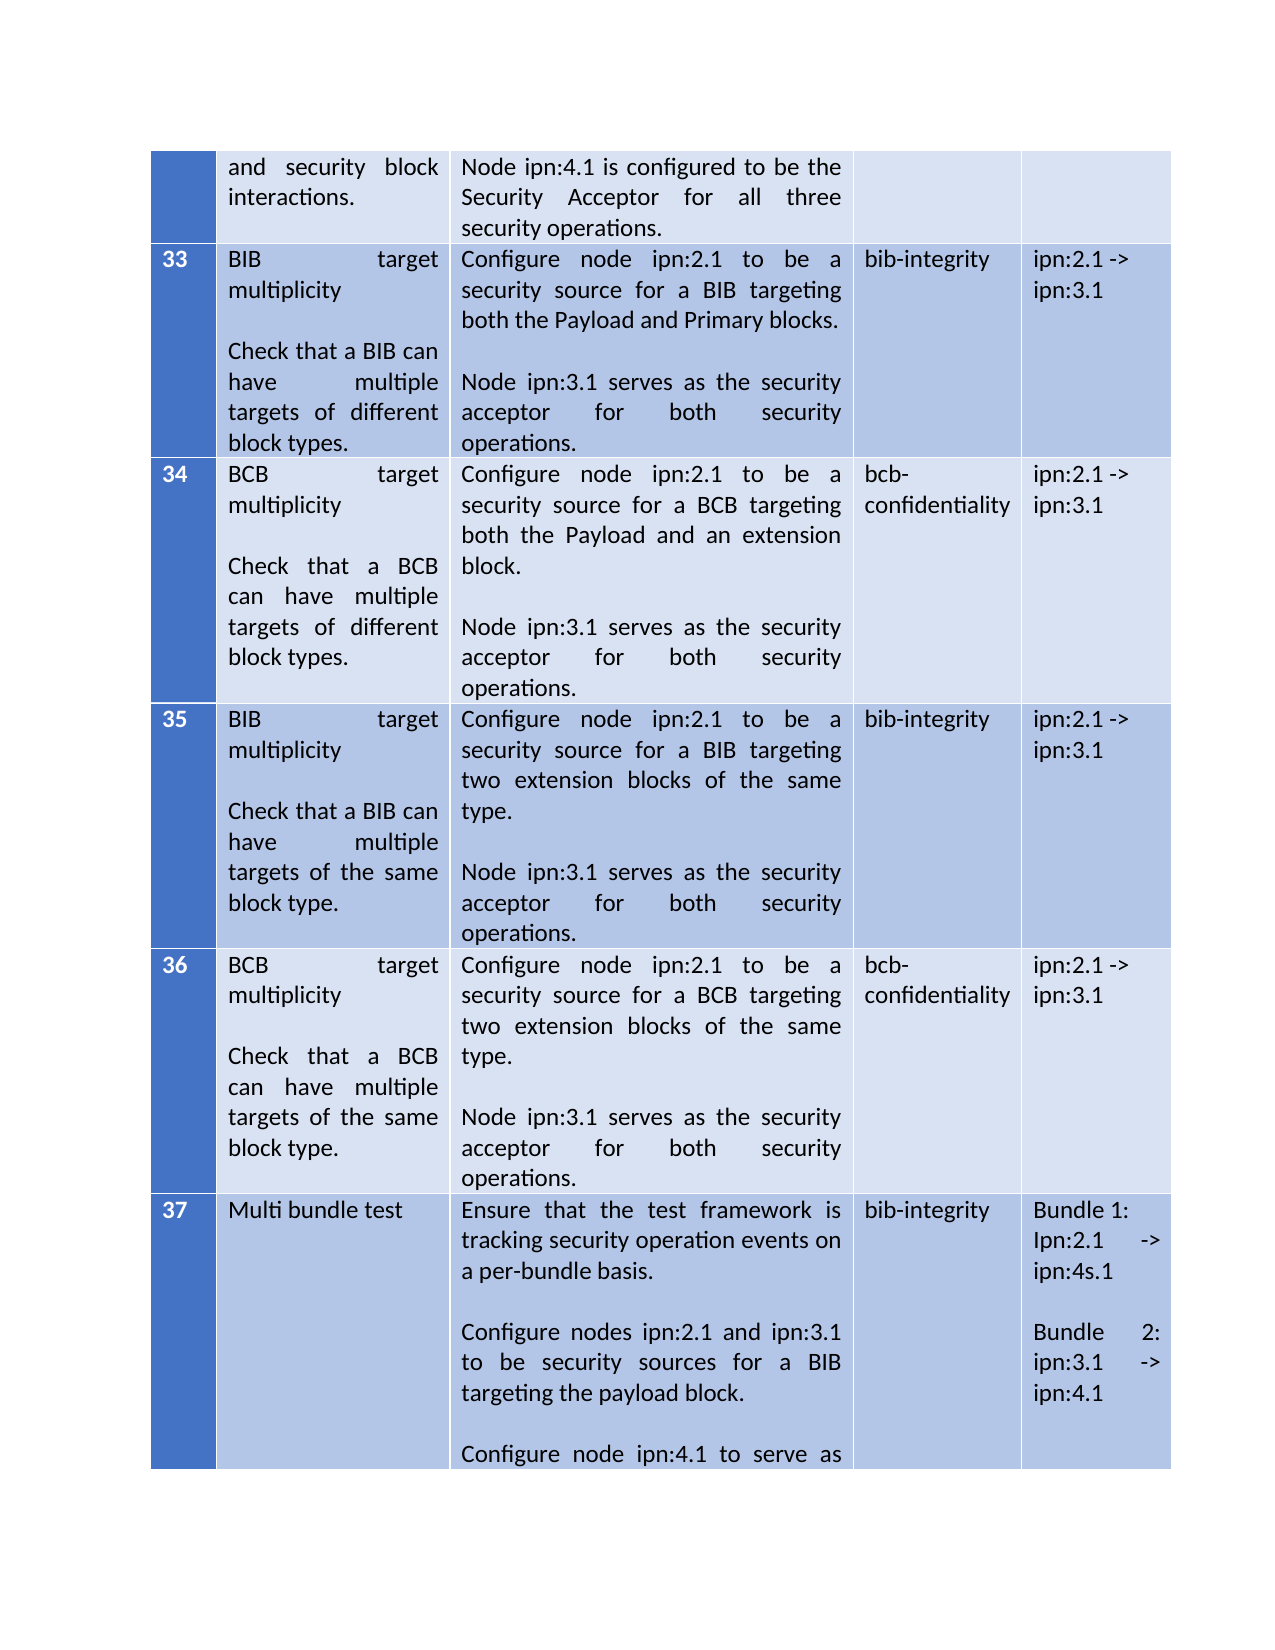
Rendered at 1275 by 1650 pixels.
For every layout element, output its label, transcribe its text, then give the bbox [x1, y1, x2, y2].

table_cell Configure node ipn:2.1 to be a security source for a BCB targeting both the Payload and an extension block. Node ipn:3.1 serves as the security acceptor for both security operations. [451, 458, 853, 702]
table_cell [451, 151, 853, 243]
table_cell 36 [151, 949, 216, 1193]
table_cell 32 [151, 151, 216, 243]
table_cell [854, 151, 1021, 243]
table_cell BIB target multiplicity Check that a BIB can have multiple targets of different block types. [217, 244, 449, 457]
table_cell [217, 151, 449, 243]
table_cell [1022, 151, 1171, 243]
table_cell BCB target multiplicity Check that a BCB can have multiple targets of the same block type. [217, 949, 449, 1193]
table_cell ipn:2.1 -> ipn:3.1 [1022, 244, 1171, 457]
table_cell ipn:2.1 -> ipn:3.1 [1022, 704, 1171, 948]
table_cell BIB target multiplicity Check that a BIB can have multiple targets of the same block type. [217, 704, 449, 948]
table_cell 35 [151, 704, 216, 948]
table_cell 33 [151, 244, 216, 457]
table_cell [1022, 1194, 1171, 1469]
table_cell 34 [151, 458, 216, 702]
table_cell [451, 1194, 853, 1469]
table_cell bib-integrity [854, 704, 1021, 948]
table_cell Configure node ipn:2.1 to be a security source for a BIB targeting both the Payload and Primary blocks. Node ipn:3.1 serves as the security acceptor for both security operations. [451, 244, 853, 457]
table_cell bcb-confidentiality [854, 949, 1021, 1193]
table_cell bib-integrity [854, 244, 1021, 457]
table_cell bcb-confidentiality [854, 458, 1021, 702]
table_cell Configure node ipn:2.1 to be a security source for a BIB targeting two extension blocks of the same type. Node ipn:3.1 serves as the security acceptor for both security operations. [451, 704, 853, 948]
table_cell ipn:2.1 -> ipn:3.1 [1022, 949, 1171, 1193]
table_cell BCB target multiplicity Check that a BCB can have multiple targets of different block types. [217, 458, 449, 702]
table_cell 37 [151, 1194, 216, 1469]
table_cell Multi bundle test [217, 1194, 449, 1469]
table_cell bib-integrity [854, 1194, 1021, 1469]
table_cell Configure node ipn:2.1 to be a security source for a BCB targeting two extension blocks of the same type. Node ipn:3.1 serves as the security acceptor for both security operations. [451, 949, 853, 1193]
table_cell ipn:2.1 -> ipn:3.1 [1022, 458, 1171, 702]
